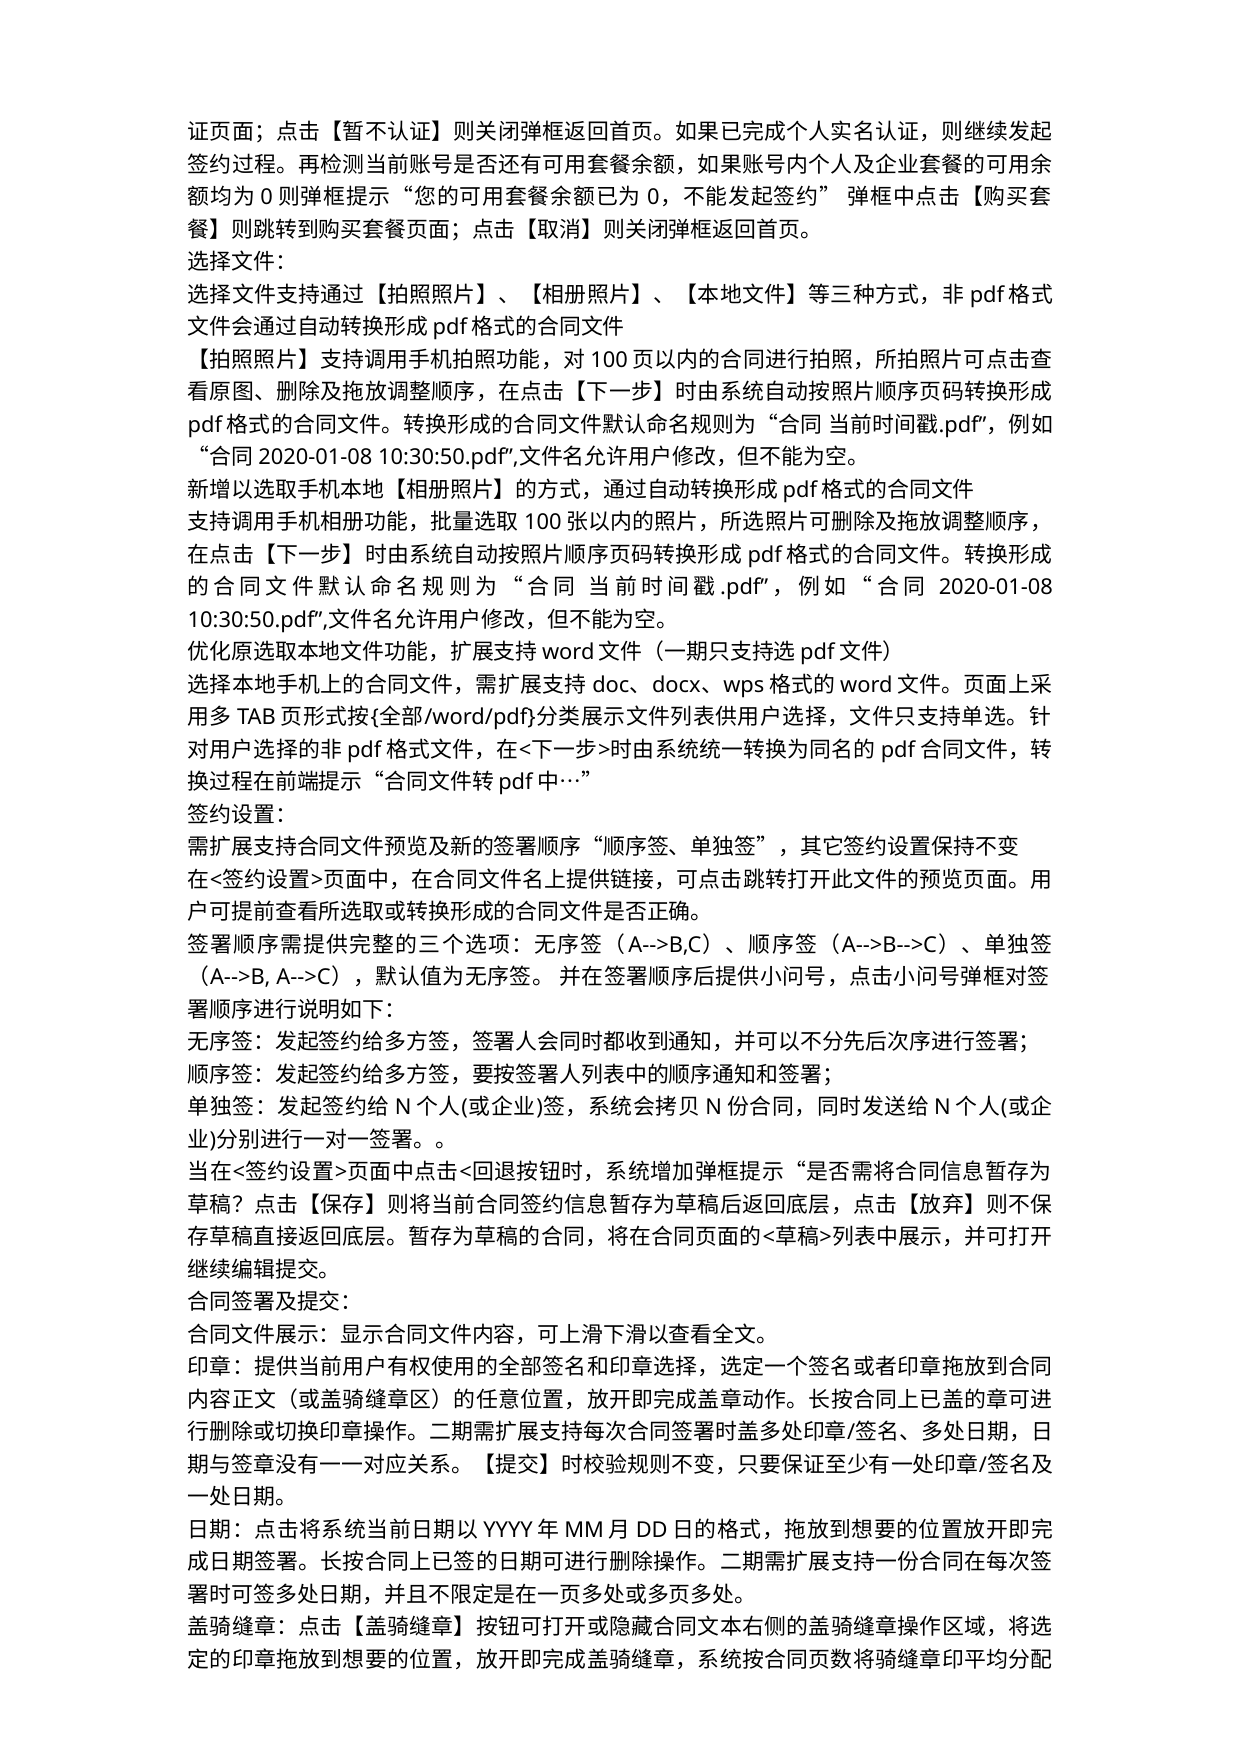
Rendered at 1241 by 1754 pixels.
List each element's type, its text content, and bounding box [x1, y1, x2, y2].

text 选择本地手机上的合同文件，需扩展支持doc、docx、wps格式的word文件。页面上采用多TAB页形式按{全部/word/pdf}分类展示文件列表供用户选择，文件只支持单选。针对用户选择的非pdf格式文件，在<下一步>时由系统统一转换为同名的pdf合同文件，转换过程在前端提示“合同文件转pdf中…” [187, 666, 1053, 796]
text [187, 114, 1053, 244]
text 顺序签：发起签约给多方签，要按签署人列表中的顺序通知和签署； [187, 1056, 1053, 1089]
text 选择文件： [187, 244, 1053, 276]
text 签约设置： [187, 796, 1053, 829]
text 选择文件支持通过【拍照照片】、【相册照片】、【本地文件】等三种方式，非pdf格式文件会通过自动转换形成pdf格式的合同文件 [187, 276, 1053, 341]
text 合同文件展示：显示合同文件内容，可上滑下滑以查看全文。 [187, 1316, 1053, 1349]
text 新增以选取手机本地【相册照片】的方式，通过自动转换形成pdf格式的合同文件 [187, 471, 1053, 504]
text 支持调用手机相册功能，批量选取100张以内的照片，所选照片可删除及拖放调整顺序，在点击【下一步】时由系统自动按照片顺序页码转换形成pdf格式的合同文件。转换形成的合同文件默认命名规则为“合同 当前时间戳.pdf”，例如“合同 2020-01-08 10:30:50.pdf”,文件名允许用户修改，但不能为空。 [187, 504, 1053, 634]
text 日期：点击将系统当前日期以YYYY年MM月DD日的格式，拖放到想要的位置放开即完成日期签署。长按合同上已签的日期可进行删除操作。二期需扩展支持一份合同在每次签署时可签多处日期，并且不限定是在一页多处或多页多处。 [187, 1511, 1053, 1609]
text 当在<签约设置>页面中点击<回退按钮时，系统增加弹框提示“是否需将合同信息暂存为草稿？点击【保存】则将当前合同签约信息暂存为草稿后返回底层，点击【放弃】则不保存草稿直接返回底层。暂存为草稿的合同，将在合同页面的<草稿>列表中展示，并可打开继续编辑提交。 [187, 1154, 1053, 1284]
text 单独签：发起签约给N个人(或企业)签，系统会拷贝N份合同，同时发送给N个人(或企业)分别进行一对一签署。。 [187, 1089, 1053, 1154]
text 合同签署及提交： [187, 1284, 1053, 1316]
text 【拍照照片】支持调用手机拍照功能，对100页以内的合同进行拍照，所拍照片可点击查看原图、删除及拖放调整顺序，在点击【下一步】时由系统自动按照片顺序页码转换形成pdf格式的合同文件。转换形成的合同文件默认命名规则为“合同 当前时间戳.pdf”，例如“合同 2020-01-08 10:30:50.pdf”,文件名允许用户修改，但不能为空。 [187, 341, 1053, 471]
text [187, 1609, 1053, 1674]
text 在<签约设置>页面中，在合同文件名上提供链接，可点击跳转打开此文件的预览页面。用户可提前查看所选取或转换形成的合同文件是否正确。 [187, 861, 1053, 926]
text 优化原选取本地文件功能，扩展支持word文件（一期只支持选pdf文件） [187, 634, 1053, 666]
text 需扩展支持合同文件预览及新的签署顺序“顺序签、单独签”，其它签约设置保持不变 [187, 829, 1053, 861]
text 无序签：发起签约给多方签，签署人会同时都收到通知，并可以不分先后次序进行签署； [187, 1024, 1053, 1056]
text 签署顺序需提供完整的三个选项：无序签（A-->B,C）、顺序签（A-->B-->C）、单独签（A-->B, A-->C），默认值为无序签。 并在签署顺序后提供小问号，点击小问号弹框对签署顺序进行说明如下： [187, 926, 1053, 1024]
text 印章：提供当前用户有权使用的全部签名和印章选择，选定一个签名或者印章拖放到合同内容正文（或盖骑缝章区）的任意位置，放开即完成盖章动作。长按合同上已盖的章可进行删除或切换印章操作。二期需扩展支持每次合同签署时盖多处印章/签名、多处日期，日期与签章没有一一对应关系。【提交】时校验规则不变，只要保证至少有一处印章/签名及一处日期。 [187, 1349, 1053, 1511]
